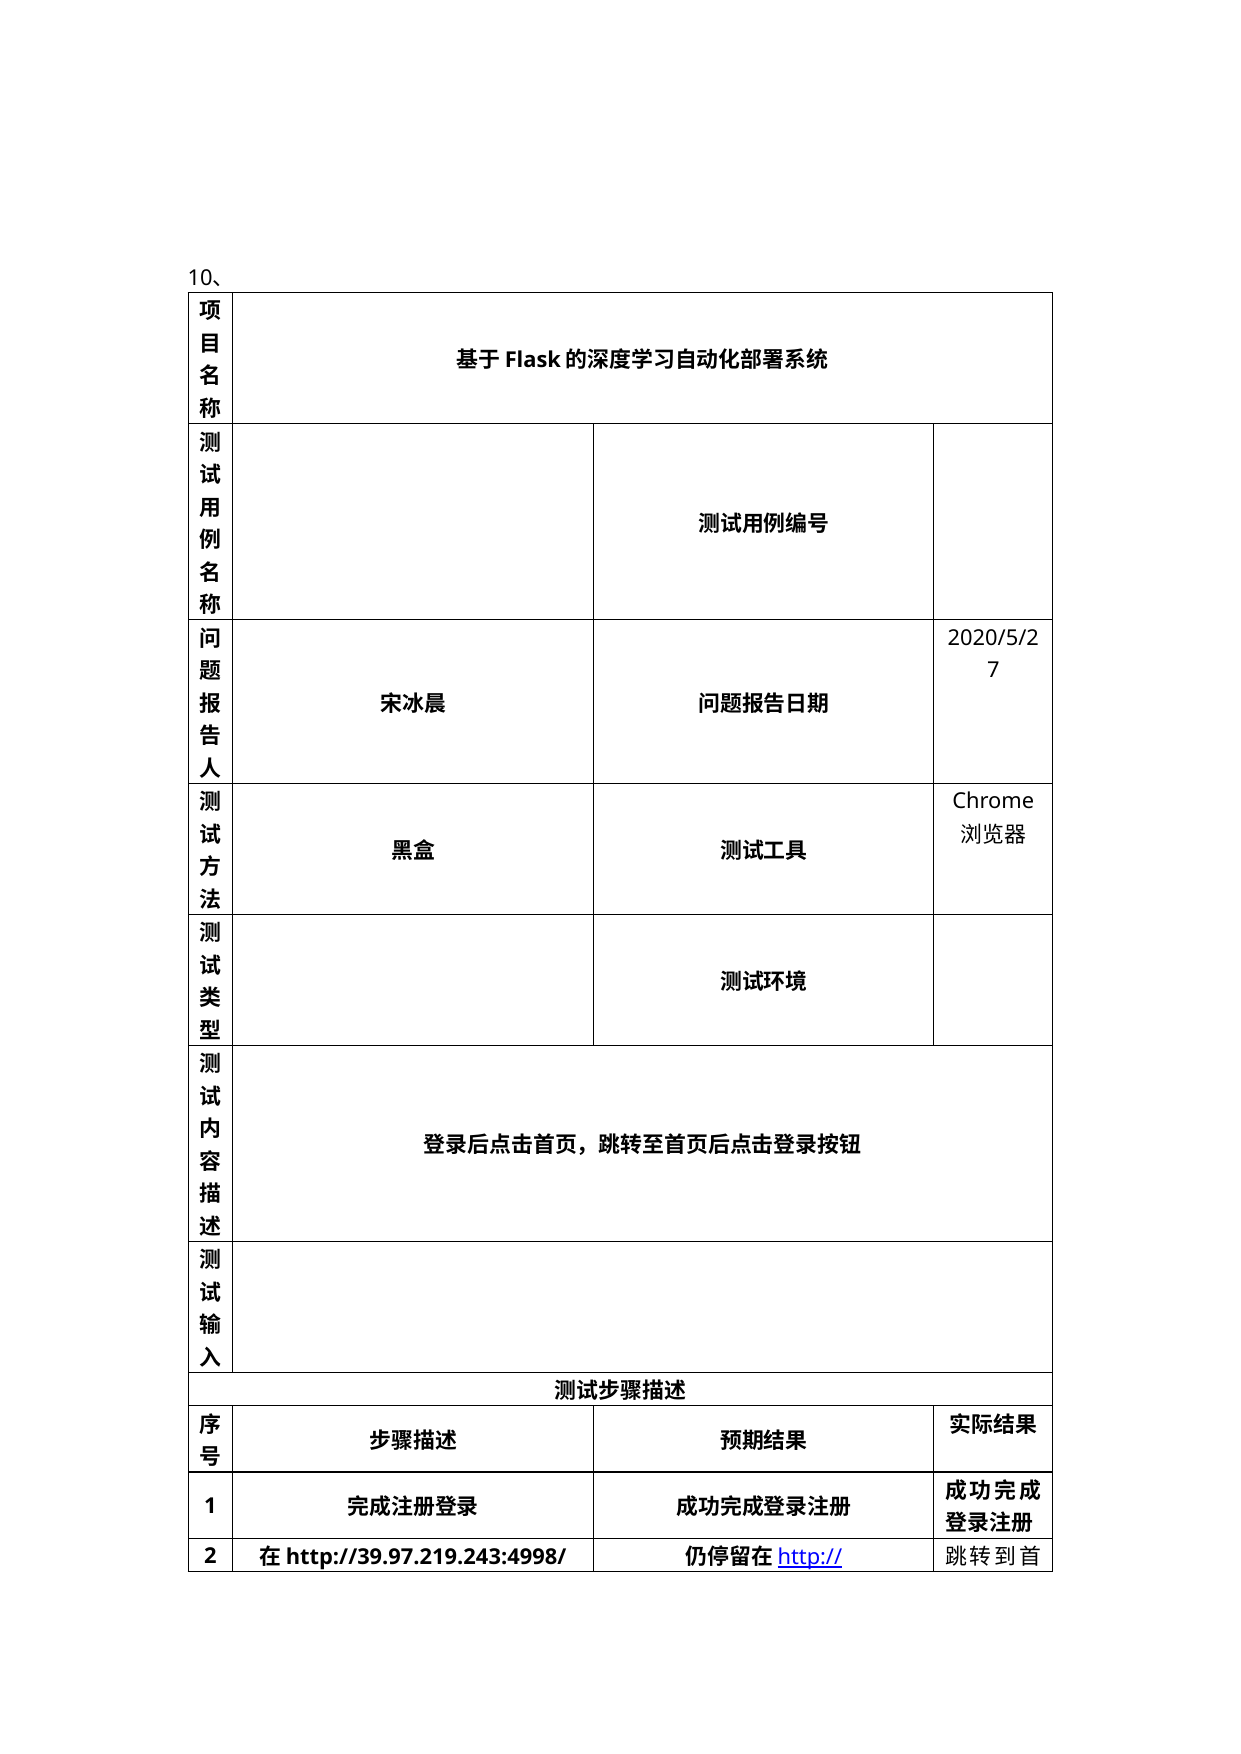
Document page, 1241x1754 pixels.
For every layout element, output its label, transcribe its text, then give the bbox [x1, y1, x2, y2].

table_header 项目名称 [189, 293, 232, 423]
table_cell 2 [189, 1539, 232, 1571]
table_cell 黑盒 [233, 784, 593, 914]
table_cell 完成注册登录 [233, 1473, 593, 1537]
table_cell 实际结果 [934, 1406, 1052, 1471]
table_cell 测试方法 [189, 784, 232, 914]
table_cell [934, 915, 1052, 1045]
table_cell 成功完成登录注册 [934, 1473, 1052, 1537]
table_cell 预期结果 [594, 1406, 933, 1471]
table_cell [233, 424, 593, 619]
table_cell 宋冰晨 [233, 620, 593, 783]
table_cell 步骤描述 [233, 1406, 593, 1471]
table_cell 序号 [189, 1406, 232, 1471]
table_cell 测试步骤描述 [189, 1373, 1052, 1405]
text 10、 [187, 259, 1053, 292]
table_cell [233, 1539, 593, 1571]
table_cell 测试用例编号 [594, 424, 933, 619]
table_cell 1 [189, 1473, 232, 1537]
table_header 基于Flask的深度学习自动化部署系统 [233, 293, 1052, 423]
table_cell Chrome浏览器 [934, 784, 1052, 914]
table_cell 测试环境 [594, 915, 933, 1045]
table_cell 测试类型 [189, 915, 232, 1045]
table_cell 测试用例名称 [189, 424, 232, 619]
table_cell 跳转到首页，仍显示登录按钮 [934, 1539, 1052, 1571]
table_cell 登录后点击首页，跳转至首页后点击登录按钮 [233, 1046, 1052, 1241]
table_cell 成功完成登录注册 [594, 1473, 933, 1537]
table_cell 问题报告日期 [594, 620, 933, 783]
table_cell [233, 1242, 1052, 1372]
table_cell [233, 915, 593, 1045]
table_cell 问题报告人 [189, 620, 232, 783]
table_cell 测试内容描述 [189, 1046, 232, 1241]
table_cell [594, 1539, 933, 1571]
table_cell 2020/5/27 [934, 620, 1052, 783]
table_cell 测试输入 [189, 1242, 232, 1372]
table_cell [934, 424, 1052, 619]
table_cell 测试工具 [594, 784, 933, 914]
